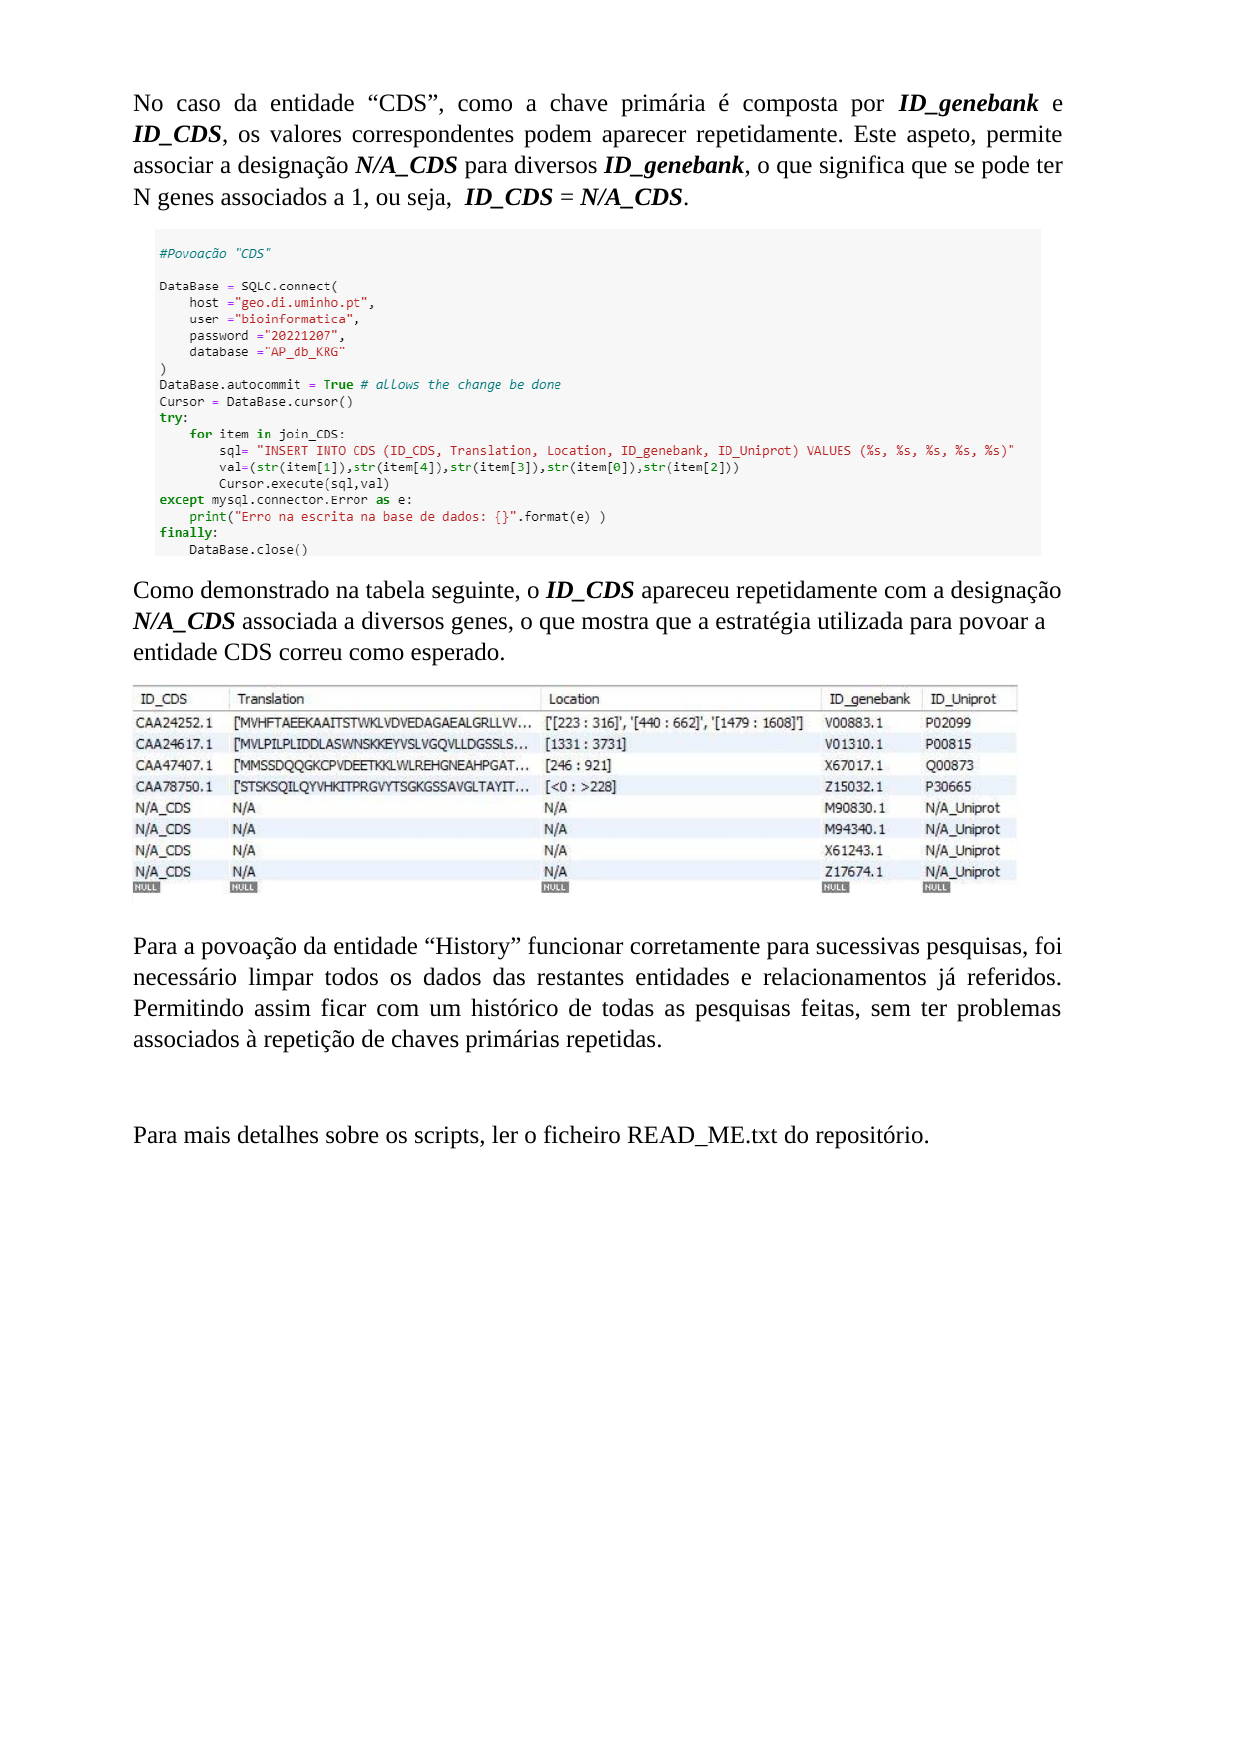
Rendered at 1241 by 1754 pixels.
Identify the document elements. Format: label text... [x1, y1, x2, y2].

text Para a povoação da entidade “History” funcionar corretamente para sucessivas pesquisas, foi necessário limpar todos os dados das restantes entidades e relacionamentos já referidos. Permitindo assim ficar com um histórico de todas as pesquisas feitas, sem ter problemas associados à repetição de chaves primárias repetidas. [133, 931, 1063, 1053]
text Como demonstrado na tabela seguinte, o ID_CDS apareceu repetidamente com a designação N/A_CDS associada a diversos genes, o que mostra que a estratégia utilizada para povoar a entidade CDS correu como esperado. [133, 575, 1063, 666]
text Para mais detalhes sobre os scripts, ler o ficheiro READ_ME.txt do repositório. [133, 1120, 1063, 1149]
picture [132, 684, 1019, 913]
picture [155, 229, 1041, 556]
text No caso da entidade “CDS”, como a chave primária é composta por ID_genebank e ID_CDS, os valores correspondentes podem aparecer repetidamente. Este aspeto, permite associar a designação N/A_CDS para diversos ID_genebank, o que significa que se pode ter N genes associados a 1, ou seja, ID_CDS = N/A_CDS. [133, 88, 1063, 210]
